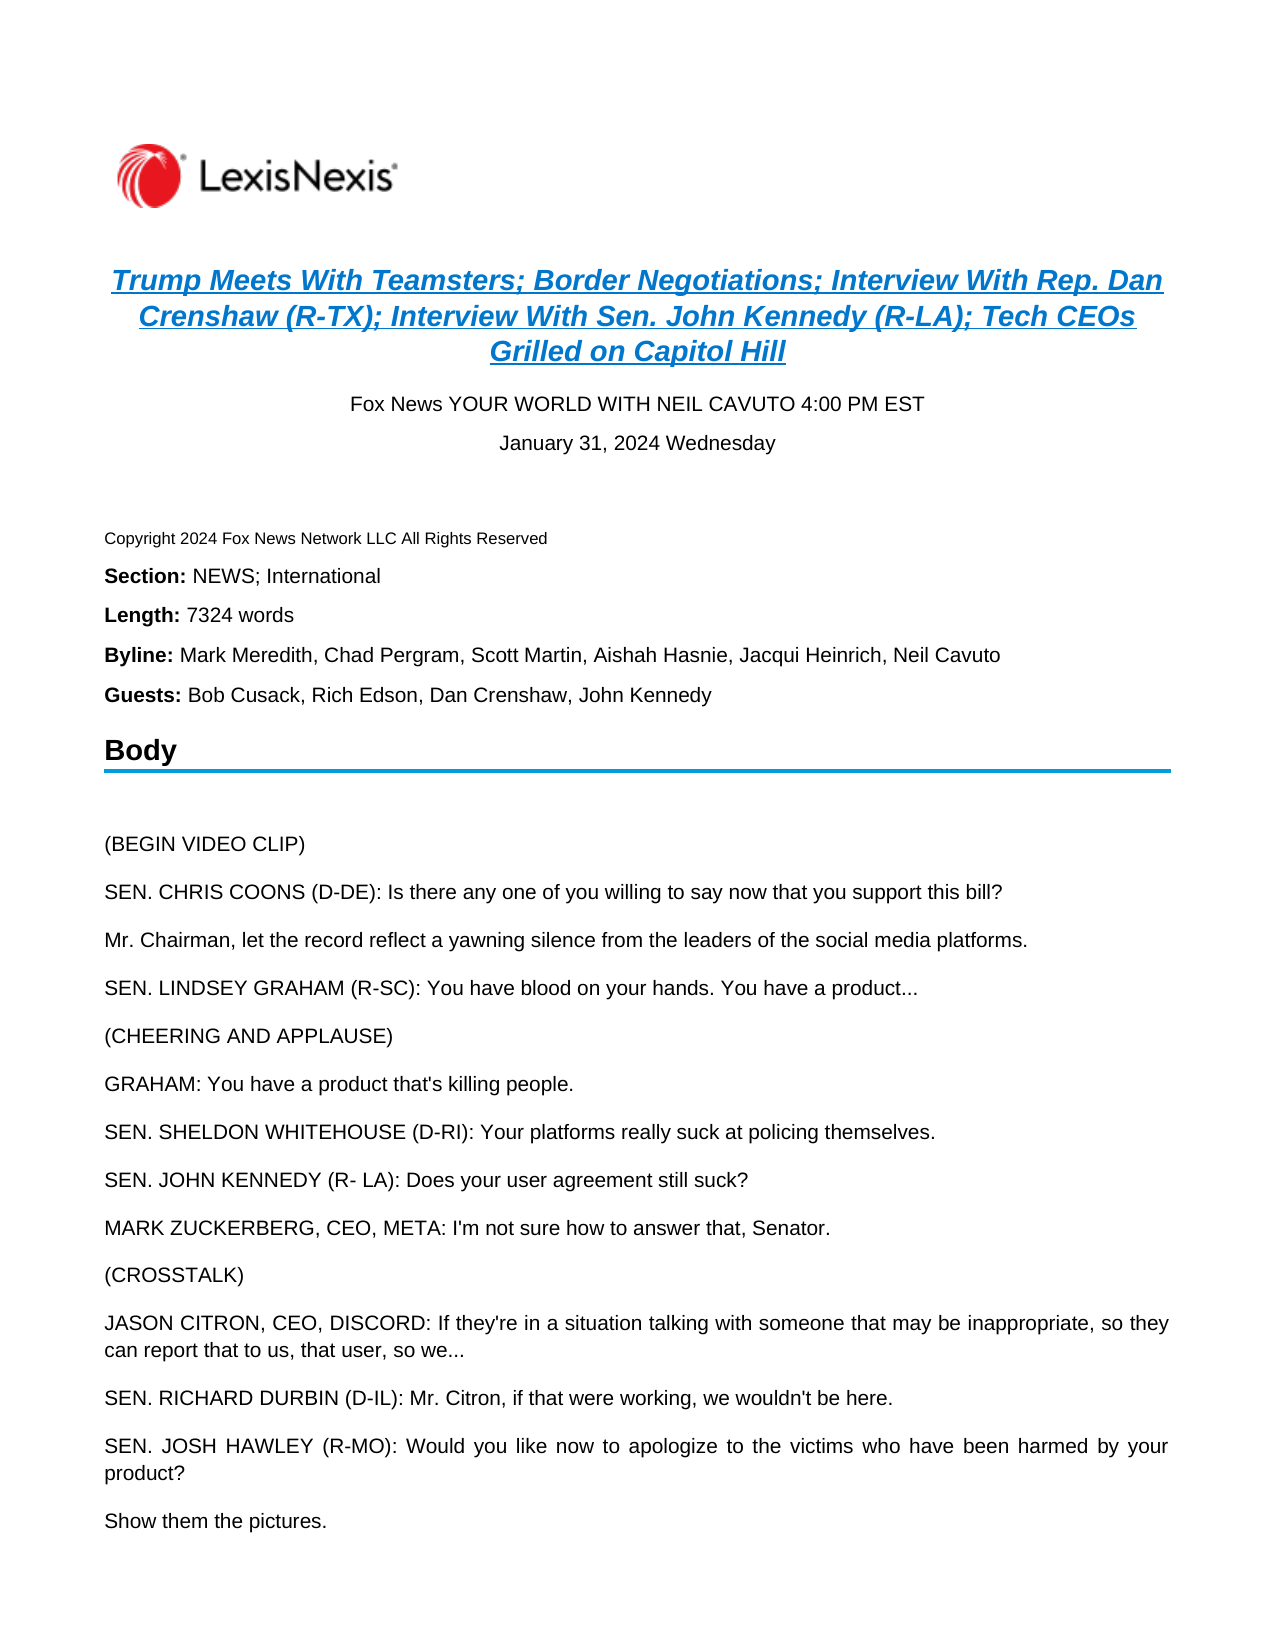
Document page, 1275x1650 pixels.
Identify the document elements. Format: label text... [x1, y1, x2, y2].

text Section: NEWS; International [104, 561, 1171, 588]
text SEN. SHELDON WHITEHOUSE (D-RI): Your platforms really suck at policing themselves. [104, 1116, 1171, 1143]
text January 31, 2024 Wednesday [104, 428, 1171, 455]
text Guests: Bob Cusack, Rich Edson, Dan Crenshaw, John Kennedy [104, 679, 1171, 706]
text SEN. JOSH HAWLEY (R-MO): Would you like now to apologize to the victims who have been harmed by your product? [104, 1431, 1171, 1485]
text (CHEERING AND APPLAUSE) [104, 1021, 1171, 1048]
text Show them the pictures. [104, 1506, 1171, 1533]
picture [104, 144, 412, 208]
text Length: 7324 words [104, 600, 1171, 627]
text SEN. CHRIS COONS (D-DE): Is there any one of you willing to say now that you support this bill? [104, 877, 1171, 904]
text GRAHAM: You have a product that's killing people. [104, 1068, 1171, 1096]
text SEN. JOHN KENNEDY (R- LA): Does your user agreement still suck? [104, 1164, 1171, 1191]
text Copyright 2024 Fox News Network LLC All Rights Reserved [104, 496, 1171, 548]
subtitle Trump Meets With Teamsters; Border Negotiations; Interview With Rep. Dan Crenshaw (R-TX); Interview With Sen. John Kennedy (R-LA); Tech CEOs Grilled on Capitol Hill [104, 261, 1171, 368]
text SEN. RICHARD DURBIN (D-IL): Mr. Citron, if that were working, we wouldn't be here. [104, 1383, 1171, 1410]
text (BEGIN VIDEO CLIP) [104, 829, 1171, 856]
text MARK ZUCKERBERG, CEO, META: I'm not sure how to answer that, Senator. [104, 1212, 1171, 1239]
text Body [104, 731, 1171, 767]
text Mr. Chairman, let the record reflect a yawning silence from the leaders of the social media platforms. [104, 925, 1171, 952]
text SEN. LINDSEY GRAHAM (R-SC): You have blood on your hands. You have a product... [104, 973, 1171, 1000]
text (CROSSTALK) [104, 1260, 1171, 1287]
text Byline: Mark Meredith, Chad Pergram, Scott Martin, Aishah Hasnie, Jacqui Heinrich, Neil Cavuto [104, 640, 1171, 667]
text Fox News YOUR WORLD WITH NEIL CAVUTO 4:00 PM EST [104, 388, 1171, 416]
text JASON CITRON, CEO, DISCORD: If they're in a situation talking with someone that may be inappropriate, so they can report that to us, that user, so we... [104, 1308, 1171, 1362]
